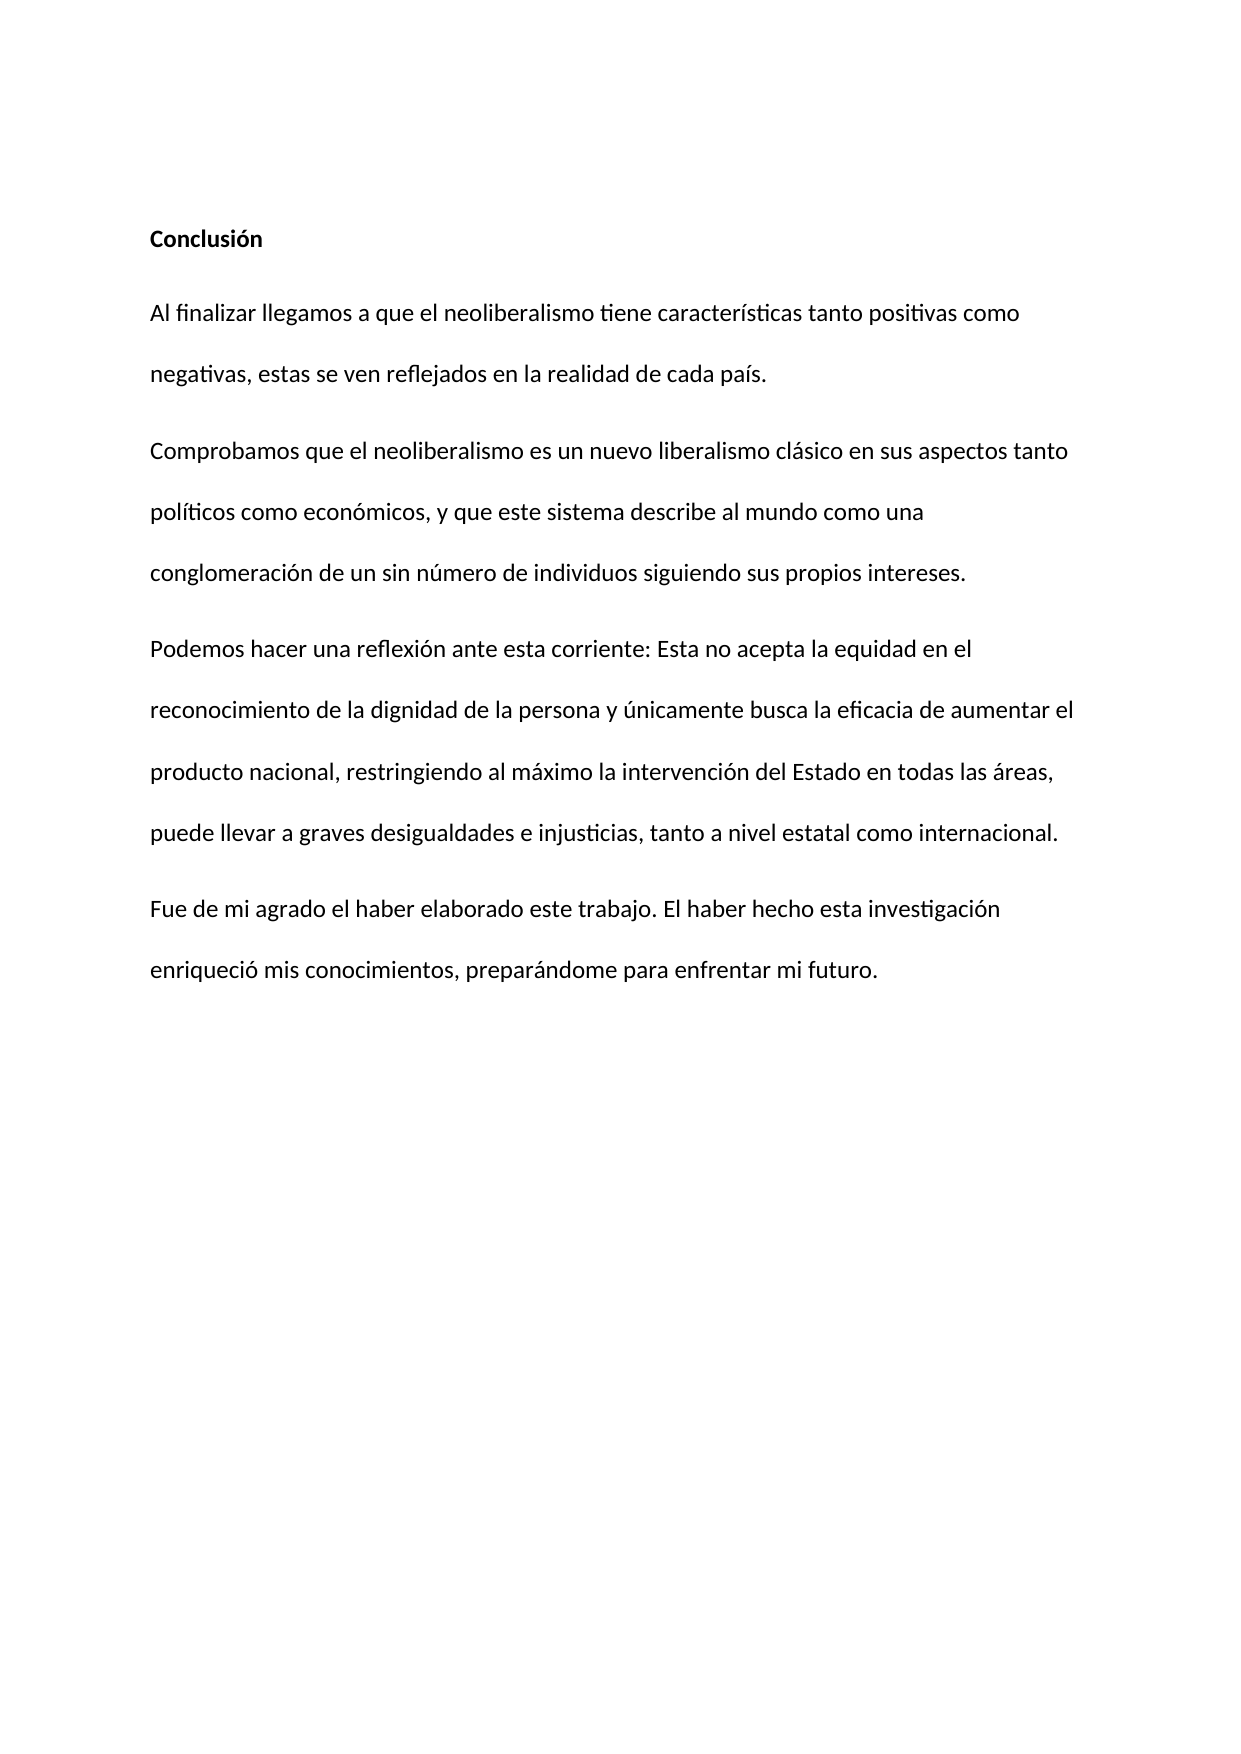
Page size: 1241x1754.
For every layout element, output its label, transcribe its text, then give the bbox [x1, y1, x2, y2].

text Comprobamos que el neoliberalismo es un nuevo liberalismo clásico en sus aspectos tanto políticos como económicos, y que este sistema describe al mundo como una conglomeración de un sin número de individuos siguiendo sus propios intereses. [150, 435, 1090, 587]
text Podemos hacer una reflexión ante esta corriente: Esta no acepta la equidad en el reconocimiento de la dignidad de la persona y únicamente busca la eficacia de aumentar el producto nacional, restringiendo al máximo la intervención del Estado en todas las áreas, puede llevar a graves desigualdades e injusticias, tanto a nivel estatal como internacional. [150, 633, 1090, 847]
text Fue de mi agrado el haber elaborado este trabajo. El haber hecho esta investigación enriqueció mis conocimientos, preparándome para enfrentar mi futuro. [150, 893, 1090, 985]
text Al finalizar llegamos a que el neoliberalismo tiene características tanto positivas como negativas, estas se ven reflejados en la realidad de cada país. [150, 297, 1090, 389]
text Conclusión [150, 223, 1090, 254]
